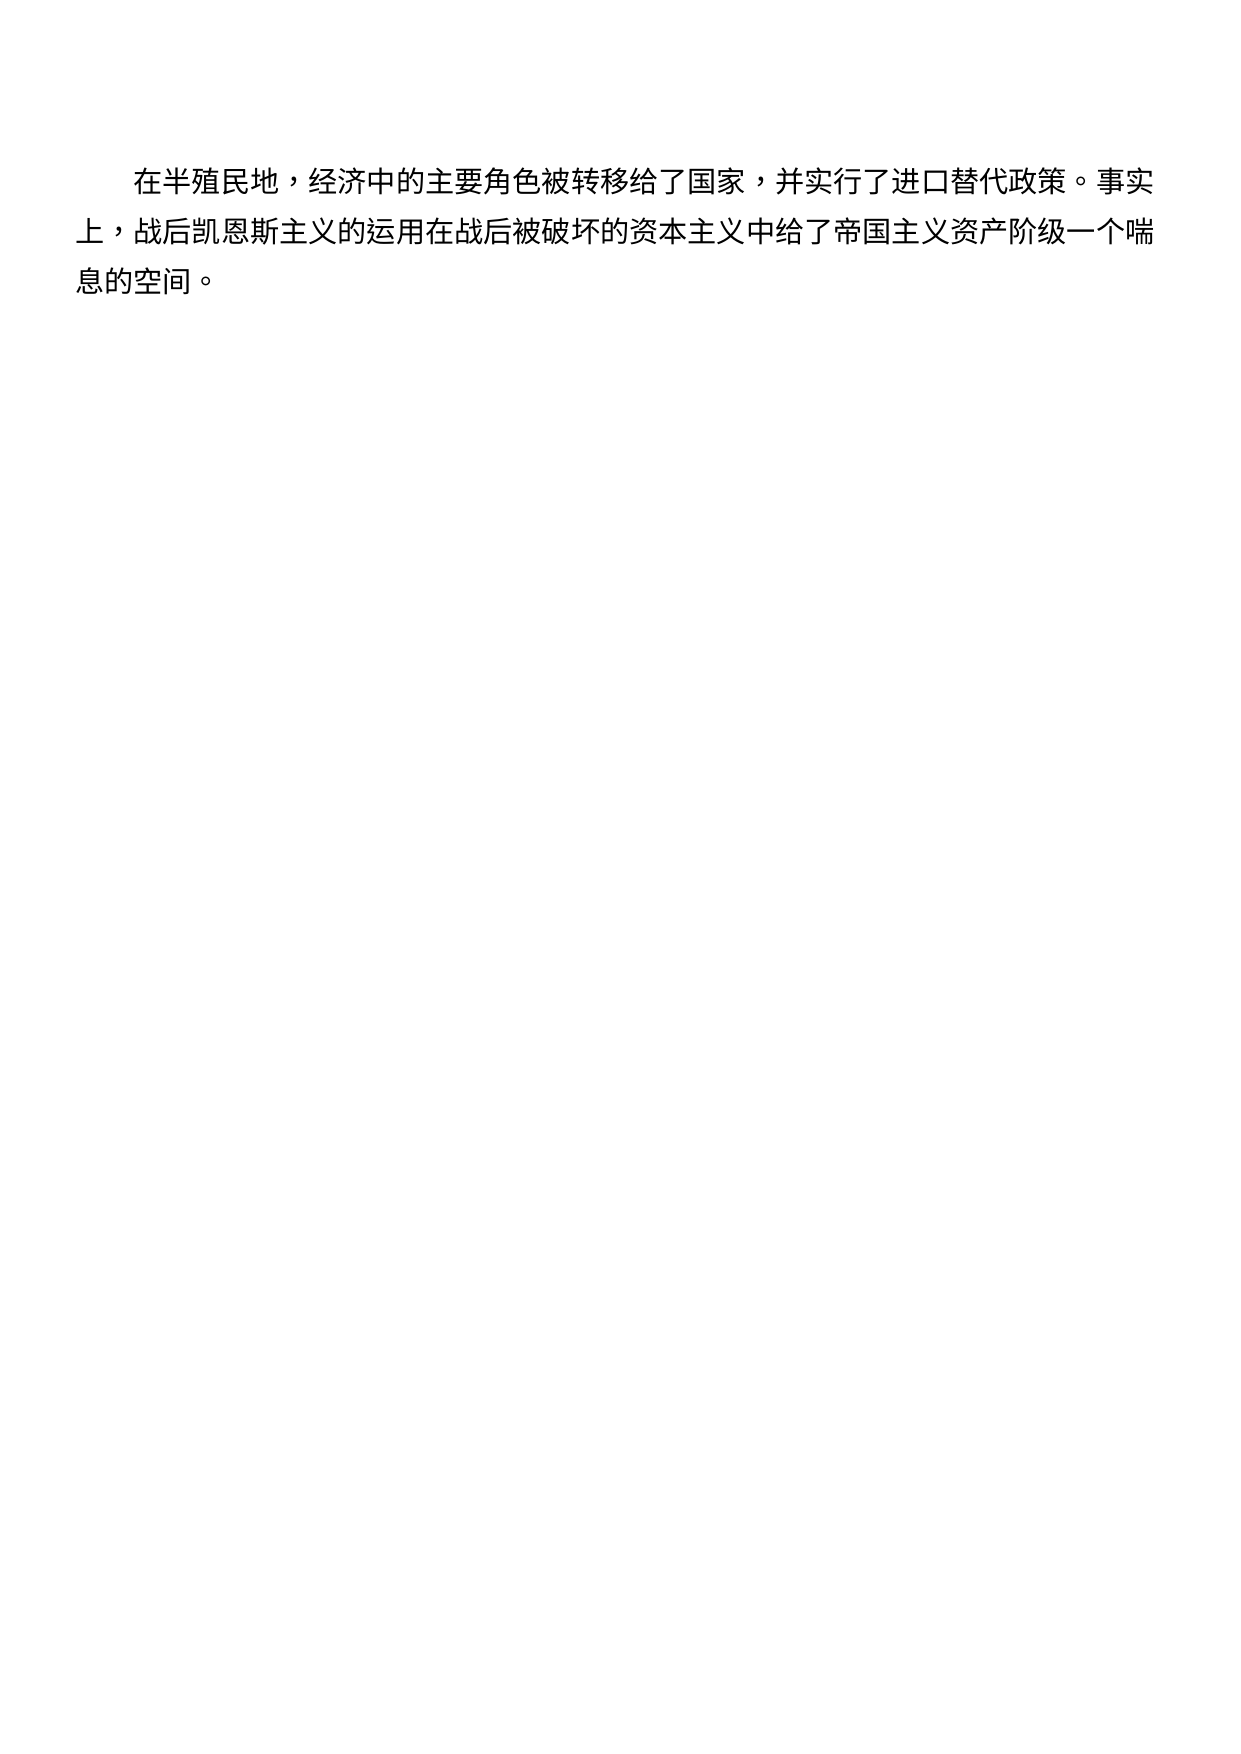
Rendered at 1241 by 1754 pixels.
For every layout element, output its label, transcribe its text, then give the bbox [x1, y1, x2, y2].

text 在半殖民地，经济中的主要角色被转移给了国家，并实行了进口替代政策。事实上，战后凯恩斯主义的运用在战后被破坏的资本主义中给了帝国主义资产阶级一个喘息的空间。 [75, 152, 1165, 302]
